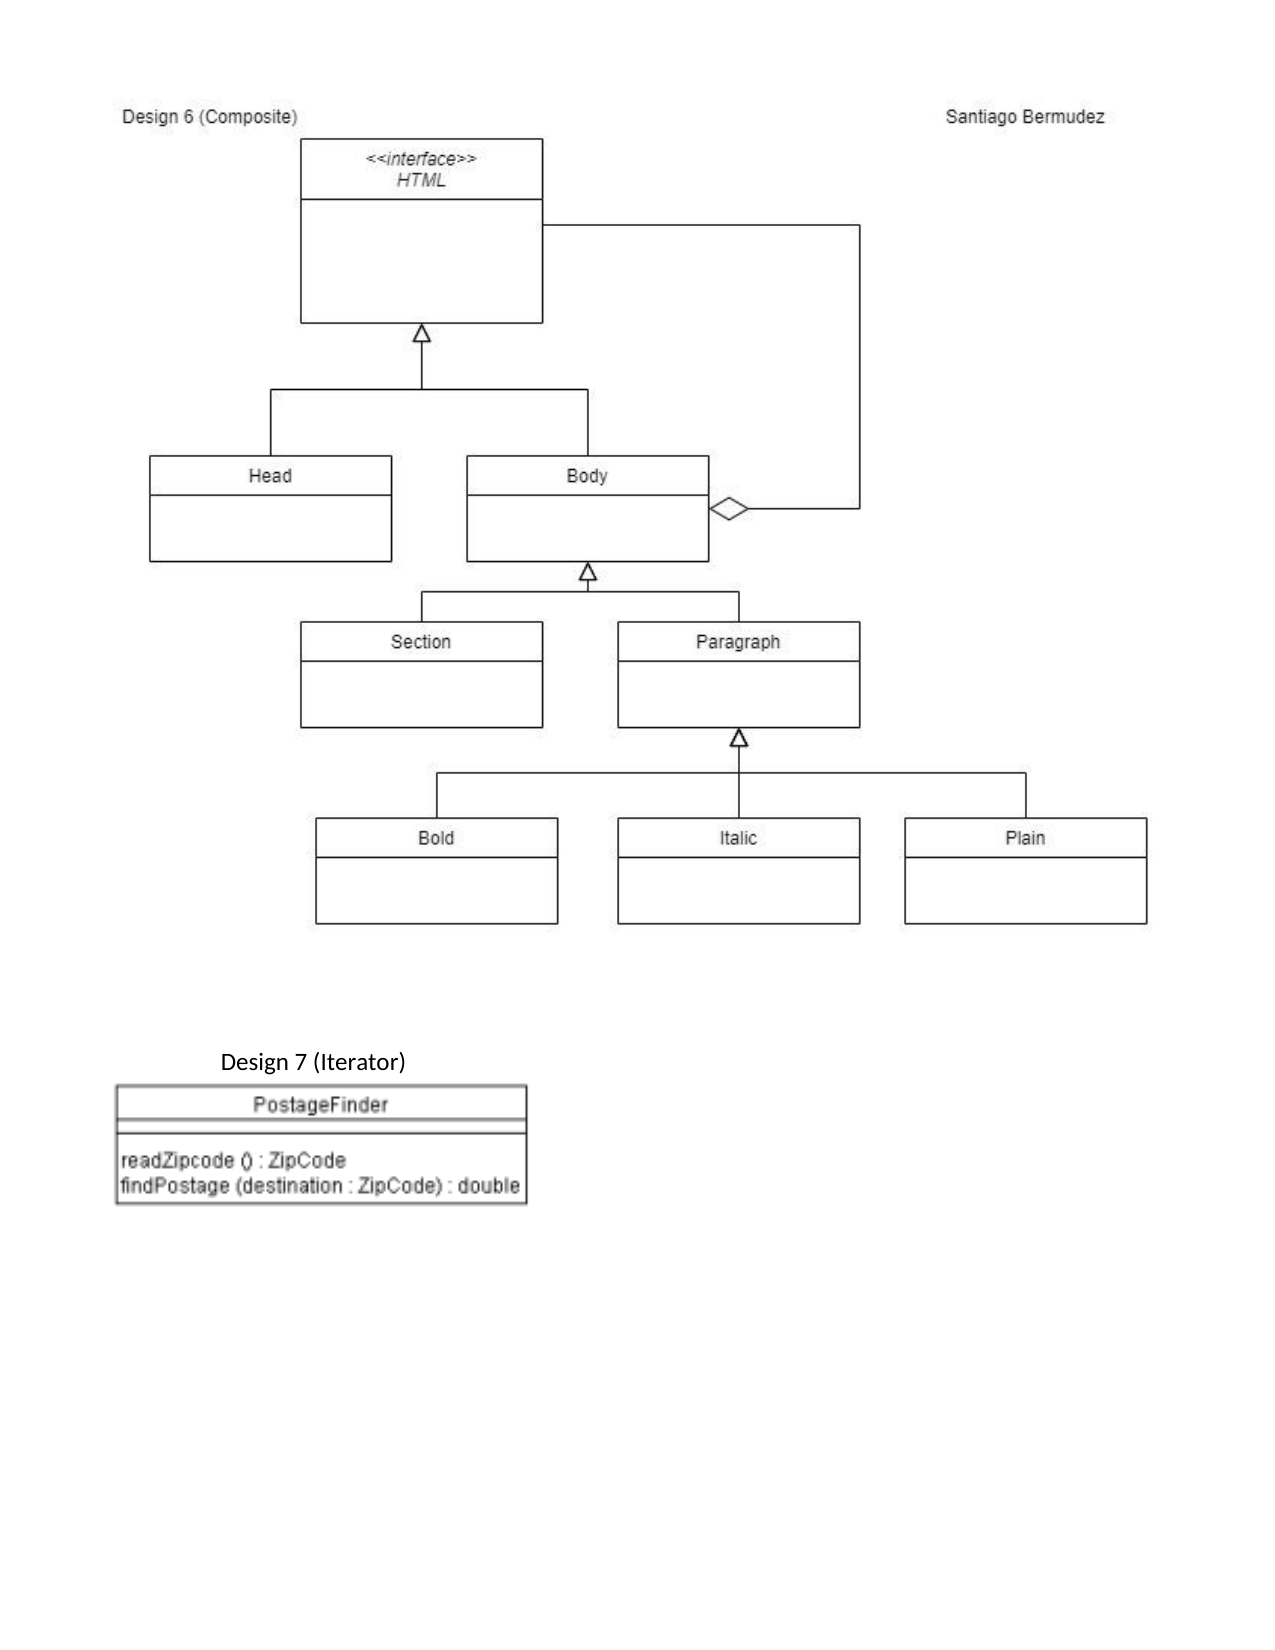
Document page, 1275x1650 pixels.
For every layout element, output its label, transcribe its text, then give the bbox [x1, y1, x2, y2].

picture [98, 1076, 549, 1232]
text Design 7 (Iterator) [89, 1046, 1177, 1077]
picture [89, 63, 1178, 955]
